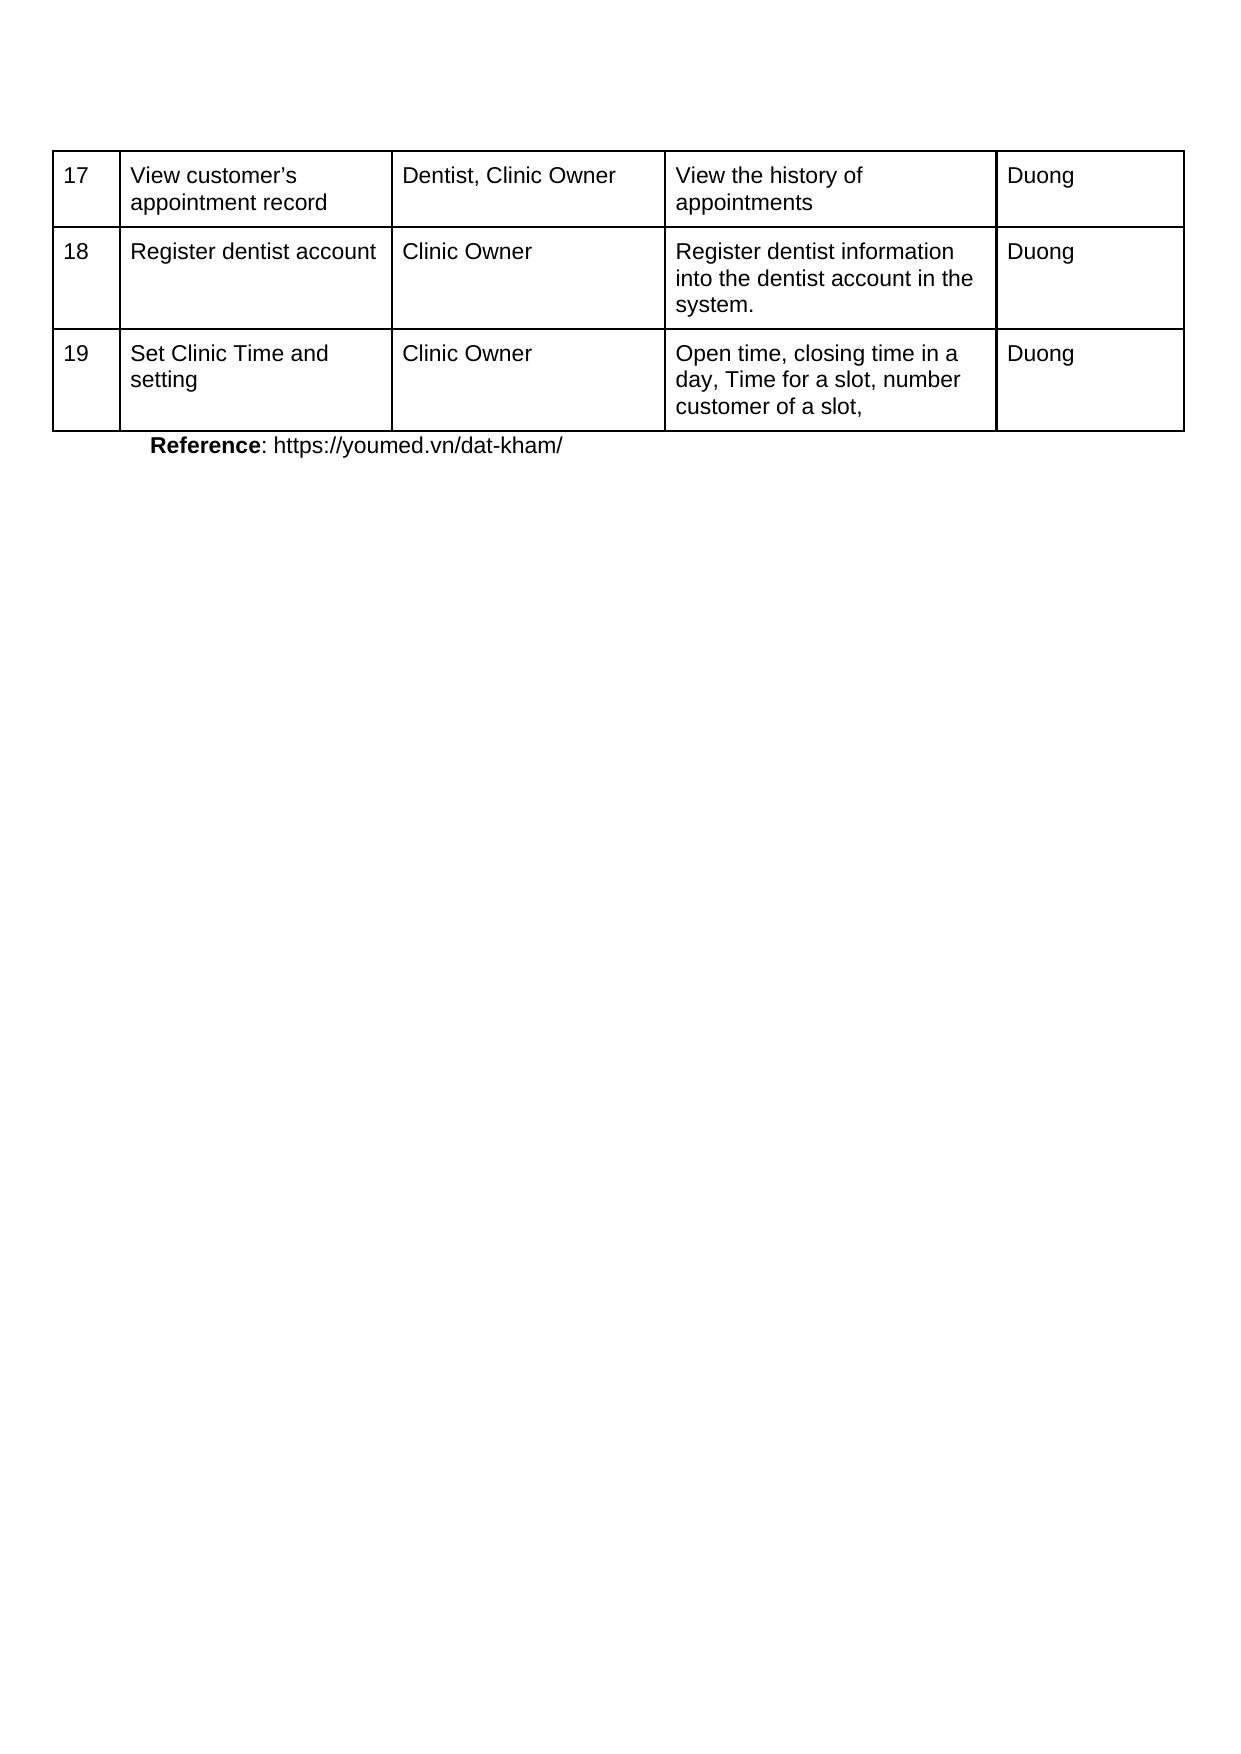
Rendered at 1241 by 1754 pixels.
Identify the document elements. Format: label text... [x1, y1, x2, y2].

table_cell Clinic Owner [393, 228, 664, 328]
table_cell Set Clinic Time and setting [121, 330, 391, 429]
table_cell Duong [998, 228, 1183, 328]
table_cell Duong [998, 330, 1183, 429]
table_cell Dentist, Clinic Owner [393, 152, 664, 226]
text Reference: https://youmed.vn/dat-kham/ [150, 432, 1090, 458]
table_cell Open time, closing time in a day, Time for a slot, number customer of a slot, [666, 330, 995, 429]
table_cell View the history of appointments [666, 152, 995, 226]
table_cell 18 [54, 228, 119, 328]
table_cell View customer’s appointment record [121, 152, 391, 226]
table_cell Duong [998, 152, 1183, 226]
table_cell Register dentist information into the dentist account in the system. [666, 228, 995, 328]
table_cell 17 [54, 152, 119, 226]
table_cell Register dentist account [121, 228, 391, 328]
table_cell Clinic Owner [393, 330, 664, 429]
table_cell 19 [54, 330, 119, 429]
